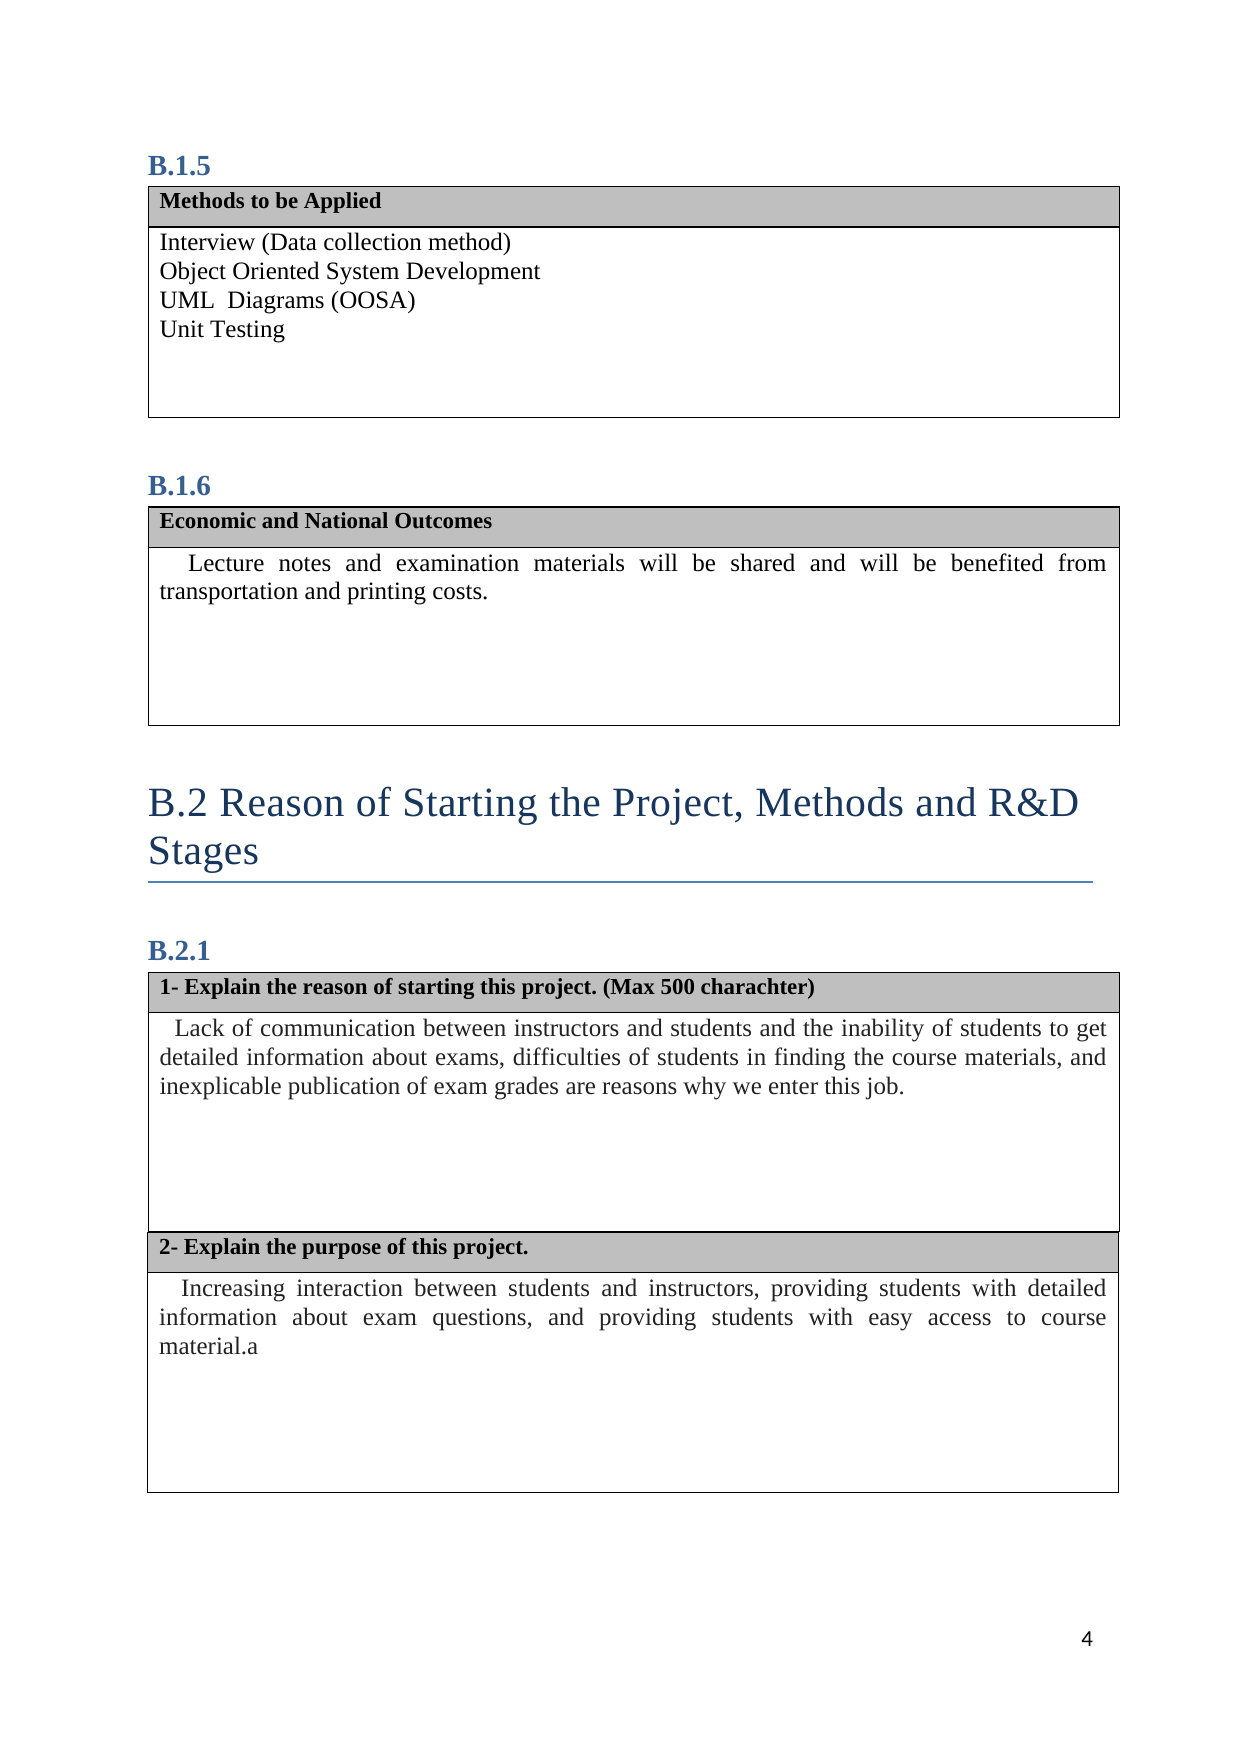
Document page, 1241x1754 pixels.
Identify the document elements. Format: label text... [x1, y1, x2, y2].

table_cell Interview (Data collection method) Object Oriented System Development UML Diagrams (OOSA) Unit Testing [149, 228, 1119, 417]
subtitle B.1.5 [148, 148, 1093, 181]
table_cell Lecture notes and examination materials will be shared and will be benefited from transportation and printing costs. [149, 548, 1119, 725]
table_header 2- Explain the purpose of this project. [148, 1233, 1118, 1272]
subtitle B.1.6 [148, 468, 1093, 501]
table_header Methods to be Applied [149, 187, 1119, 226]
title B.2 Reason of Starting the Project, Methods and R&D Stages [148, 777, 1093, 881]
table_cell Lack of communication between instructors and students and the inability of students to get detailed information about exams, difficulties of students in finding the course materials, and inexplicable publication of exam grades are reasons why we enter this job. [149, 1013, 1119, 1231]
table_cell Increasing interaction between students and instructors, providing students with detailed information about exam questions, and providing students with easy access to course material.a [148, 1273, 1118, 1492]
subtitle B.2.1 [148, 933, 1093, 967]
table_header Economic and National Outcomes [149, 508, 1119, 547]
table_header 1- Explain the reason of starting this project. (Max 500 charachter) [149, 973, 1119, 1012]
